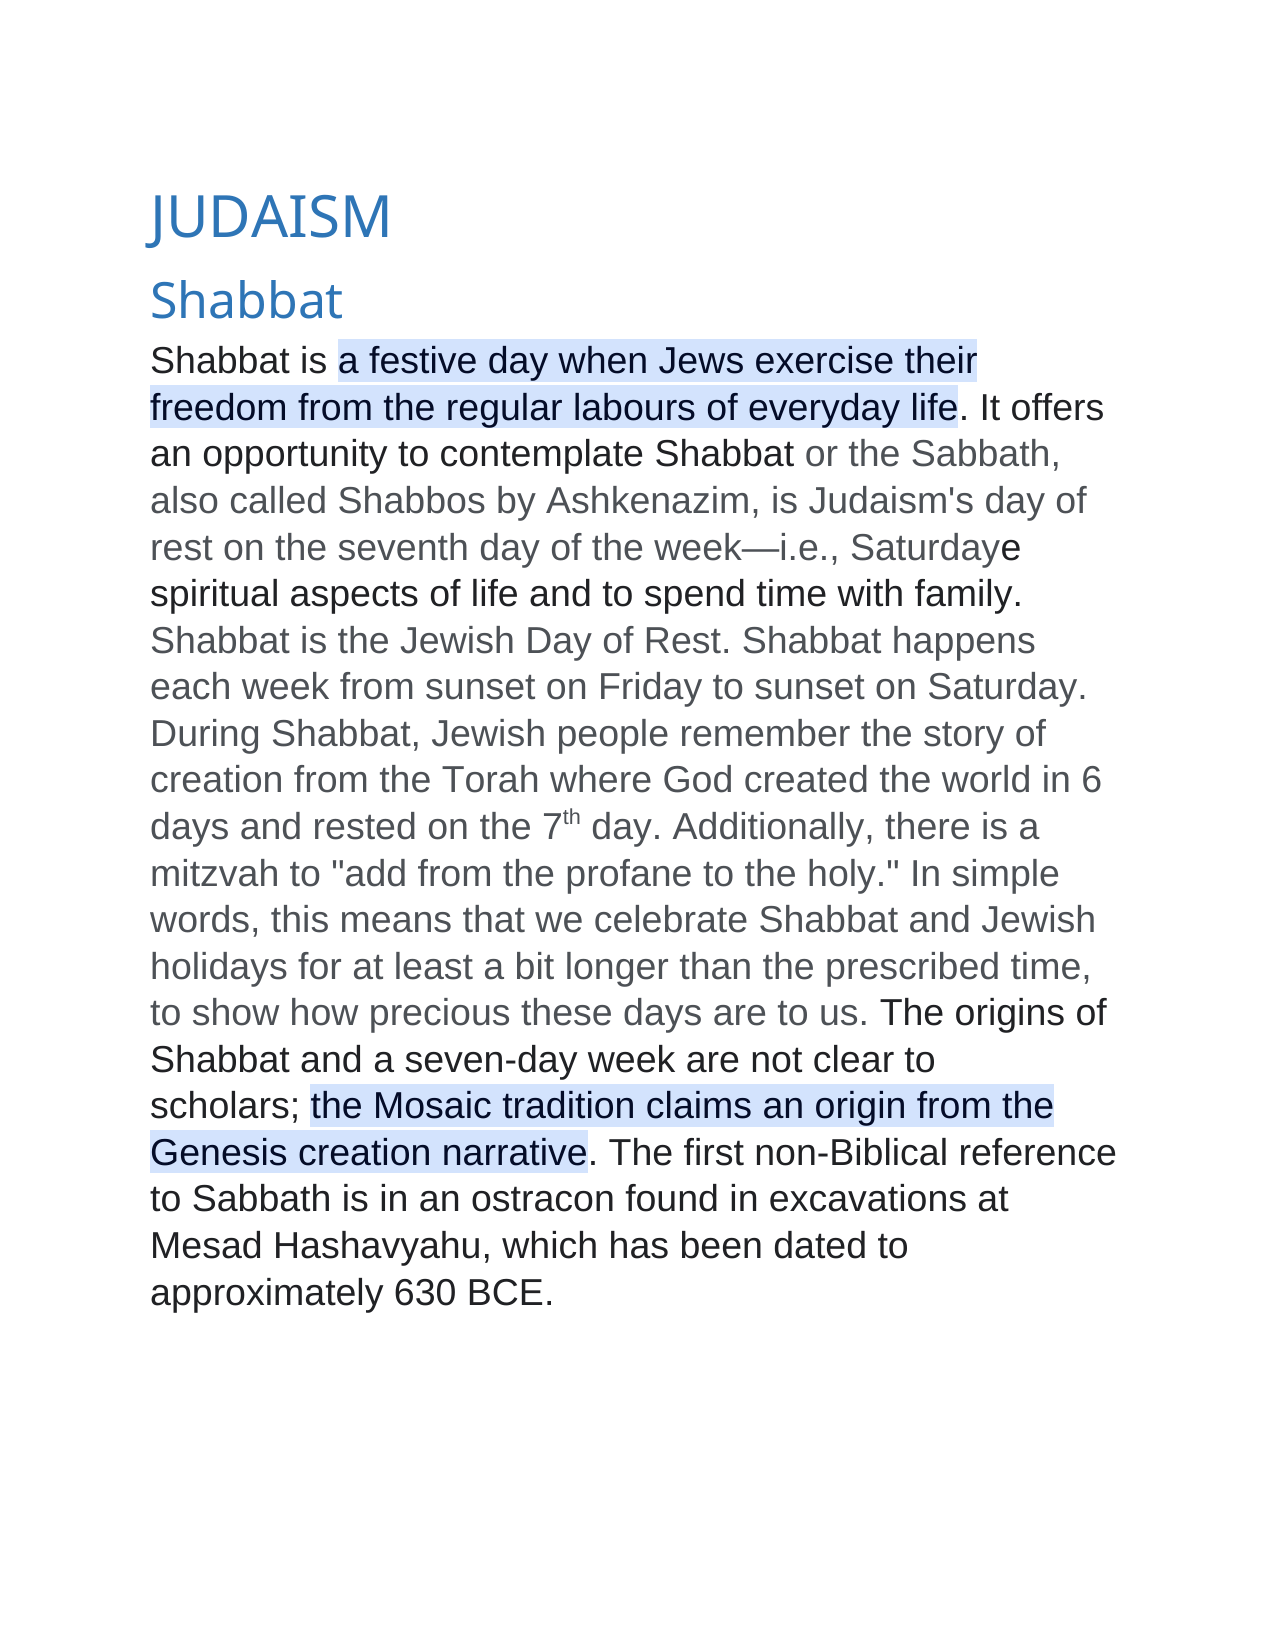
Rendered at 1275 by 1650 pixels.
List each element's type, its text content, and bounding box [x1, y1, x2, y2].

subtitle Shabbat [150, 265, 1125, 333]
text Shabbat is a festive day when Jews exercise their freedom from the regular labours of everyday life. It offers an opportunity to contemplate Shabbat or the Sabbath, also called Shabbos by Ashkenazim, is Judaism's day of rest on the seventh day of the week—i.e., Saturdaye spiritual aspects of life and to spend time with family. Shabbat is the Jewish Day of Rest. Shabbat happens each week from sunset on Friday to sunset on Saturday. During Shabbat, Jewish people remember the story of creation from the Torah where God created the world in 6 days and rested on the 7th day. Additionally, there is a mitzvah to "add from the profane to the holy." In simple words, this means that we celebrate Shabbat and Jewish holidays for at least a bit longer than the prescribed time, to show how precious these days are to us. The origins of Shabbat and a seven-day week are not clear to scholars; the Mosaic tradition claims an origin from the Genesis creation narrative. The first non-Biblical reference to Sabbath is in an ostracon found in excavations at Mesad Hashavyahu, which has been dated to approximately 630 BCE. [150, 338, 1125, 1313]
subtitle JUDAISM [150, 175, 1125, 254]
